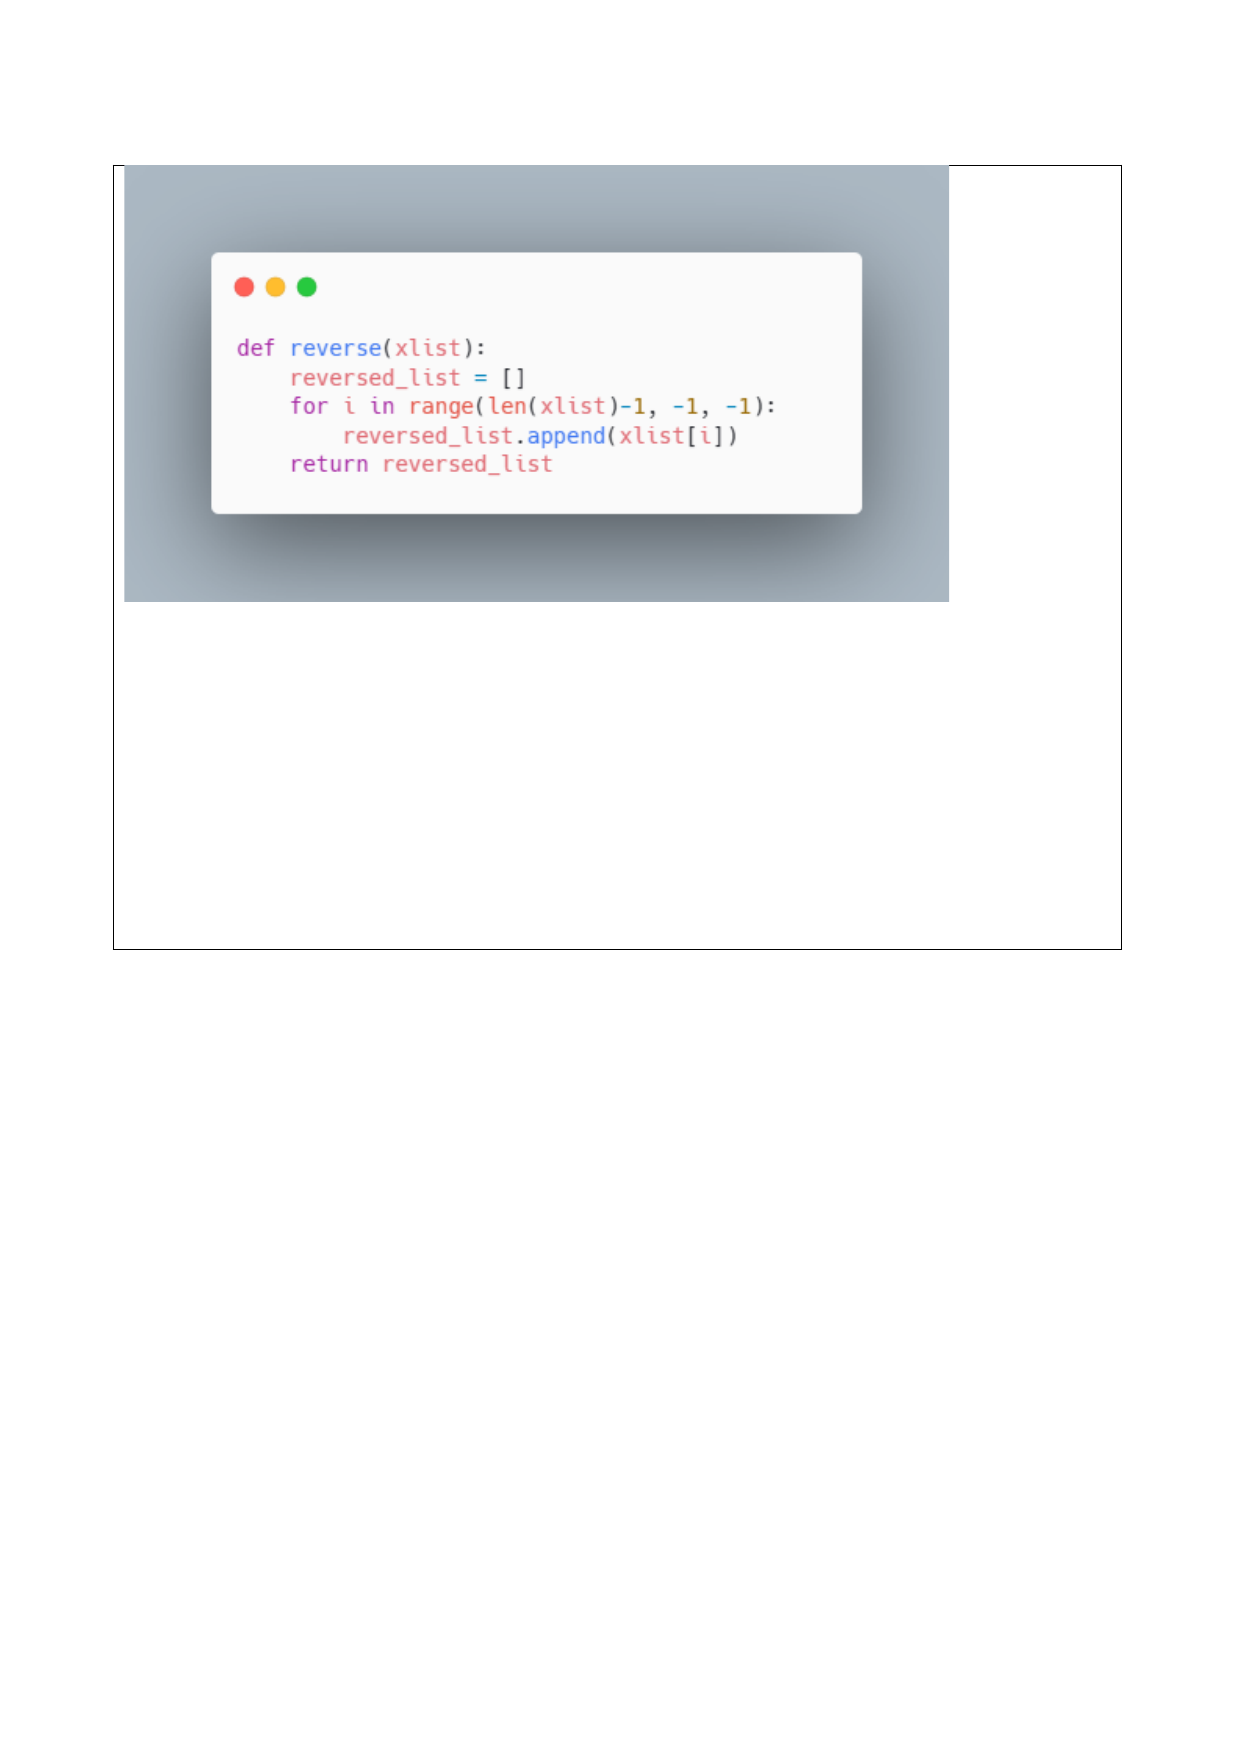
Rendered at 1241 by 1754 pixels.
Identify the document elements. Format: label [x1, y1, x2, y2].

picture [124, 165, 950, 602]
table_header [114, 166, 1121, 949]
